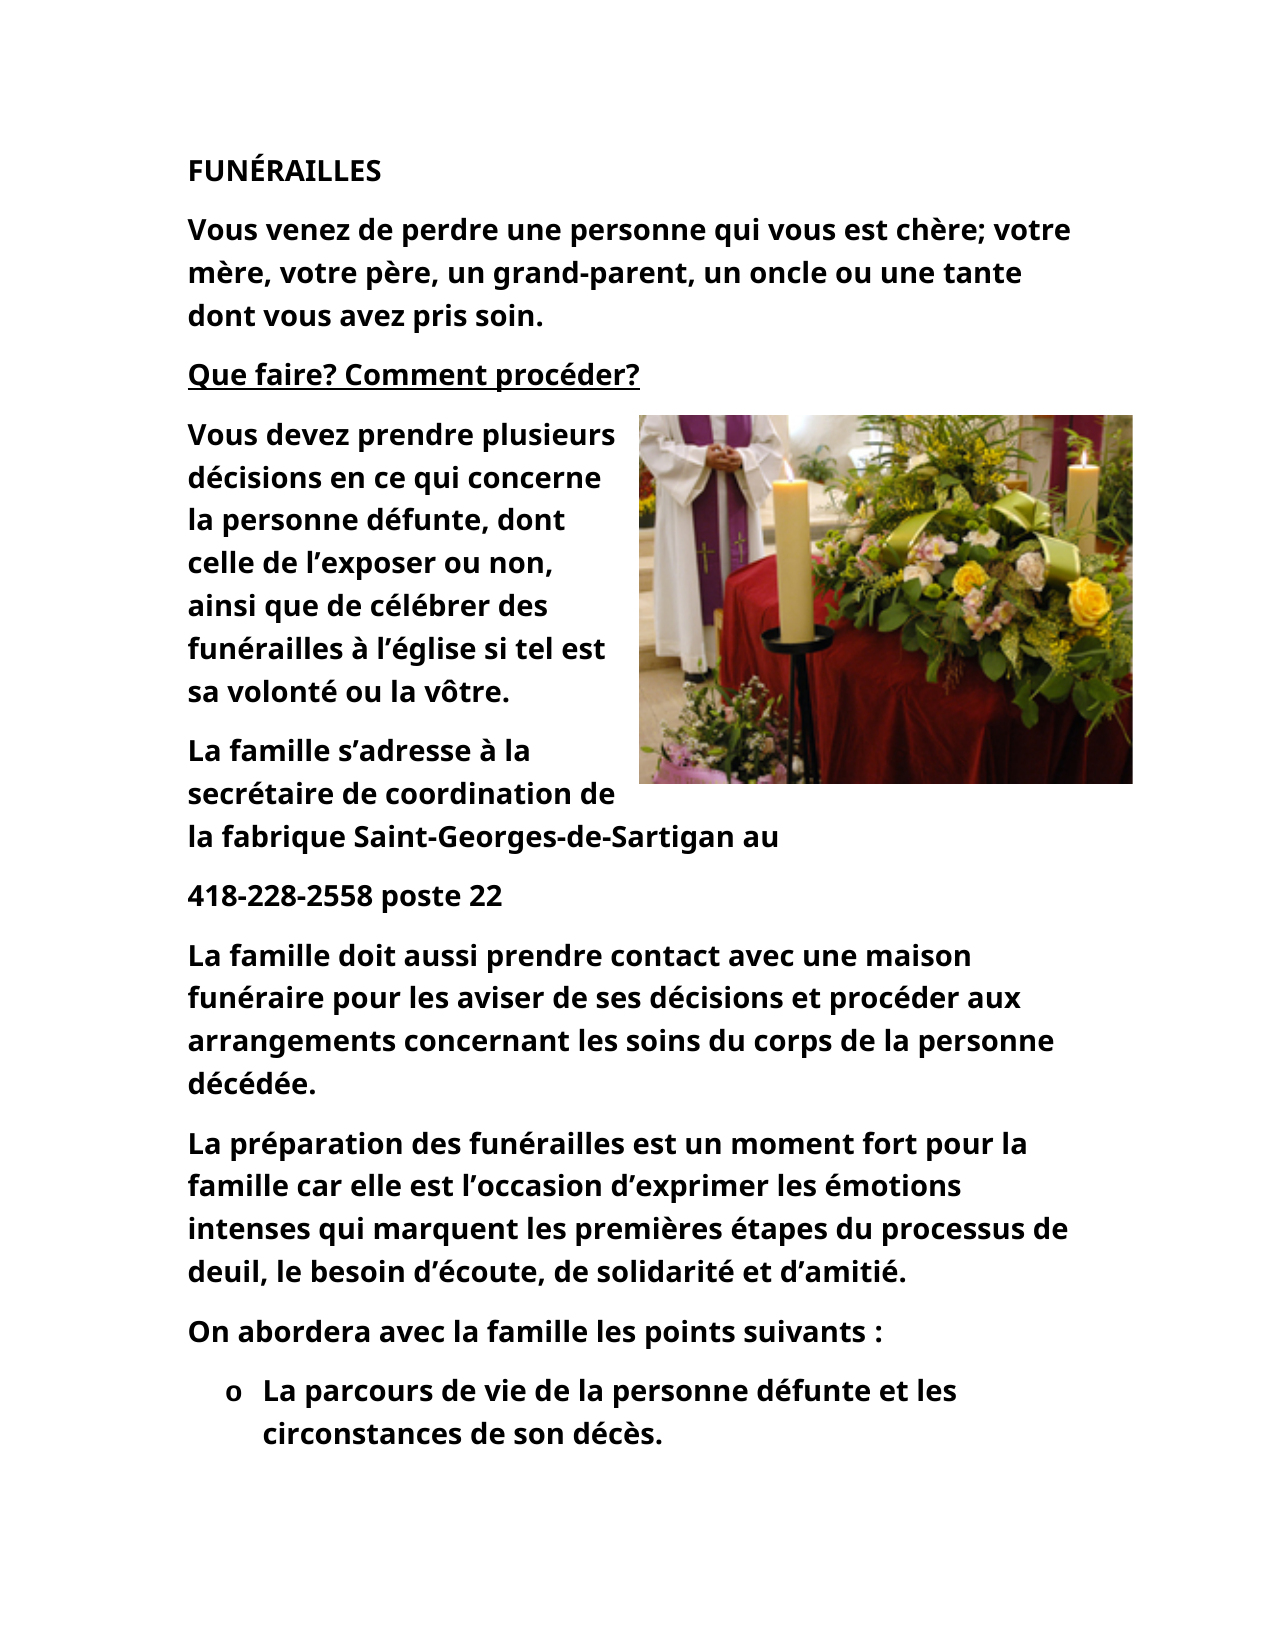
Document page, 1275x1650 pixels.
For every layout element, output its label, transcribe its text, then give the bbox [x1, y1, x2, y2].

picture [639, 415, 1133, 784]
text On abordera avec la famille les points suivants : [187, 1311, 1087, 1351]
text 418-228-2558 poste 22 [187, 876, 1087, 915]
text FUNÉRAILLES [187, 150, 1087, 190]
list La parcours de vie de la personne défunte et les circonstances de son décès. [225, 1370, 1087, 1453]
text La famille s’adresse à la secrétaire de coordination de la fabrique Saint-Georges-de-Sartigan au [187, 730, 1087, 856]
text Vous devez prendre plusieurs décisions en ce qui concerne la personne défunte, dont celle de l’exposer ou non, ainsi que de célébrer des funérailles à l’église si tel est sa volonté ou la vôtre. [187, 414, 1087, 711]
text La préparation des funérailles est un moment fort pour la famille car elle est l’occasion d’exprimer les émotions intenses qui marquent les premières étapes du processus de deuil, le besoin d’écoute, de solidarité et d’amitié. [187, 1123, 1087, 1291]
text Vous venez de perdre une personne qui vous est chère; votre mère, votre père, un grand-parent, un oncle ou une tante dont vous avez pris soin. [187, 209, 1087, 335]
text La famille doit aussi prendre contact avec une maison funéraire pour les aviser de ses décisions et procéder aux arrangements concernant les soins du corps de la personne décédée. [187, 935, 1087, 1103]
text Que faire? Comment procéder? [187, 354, 1087, 394]
